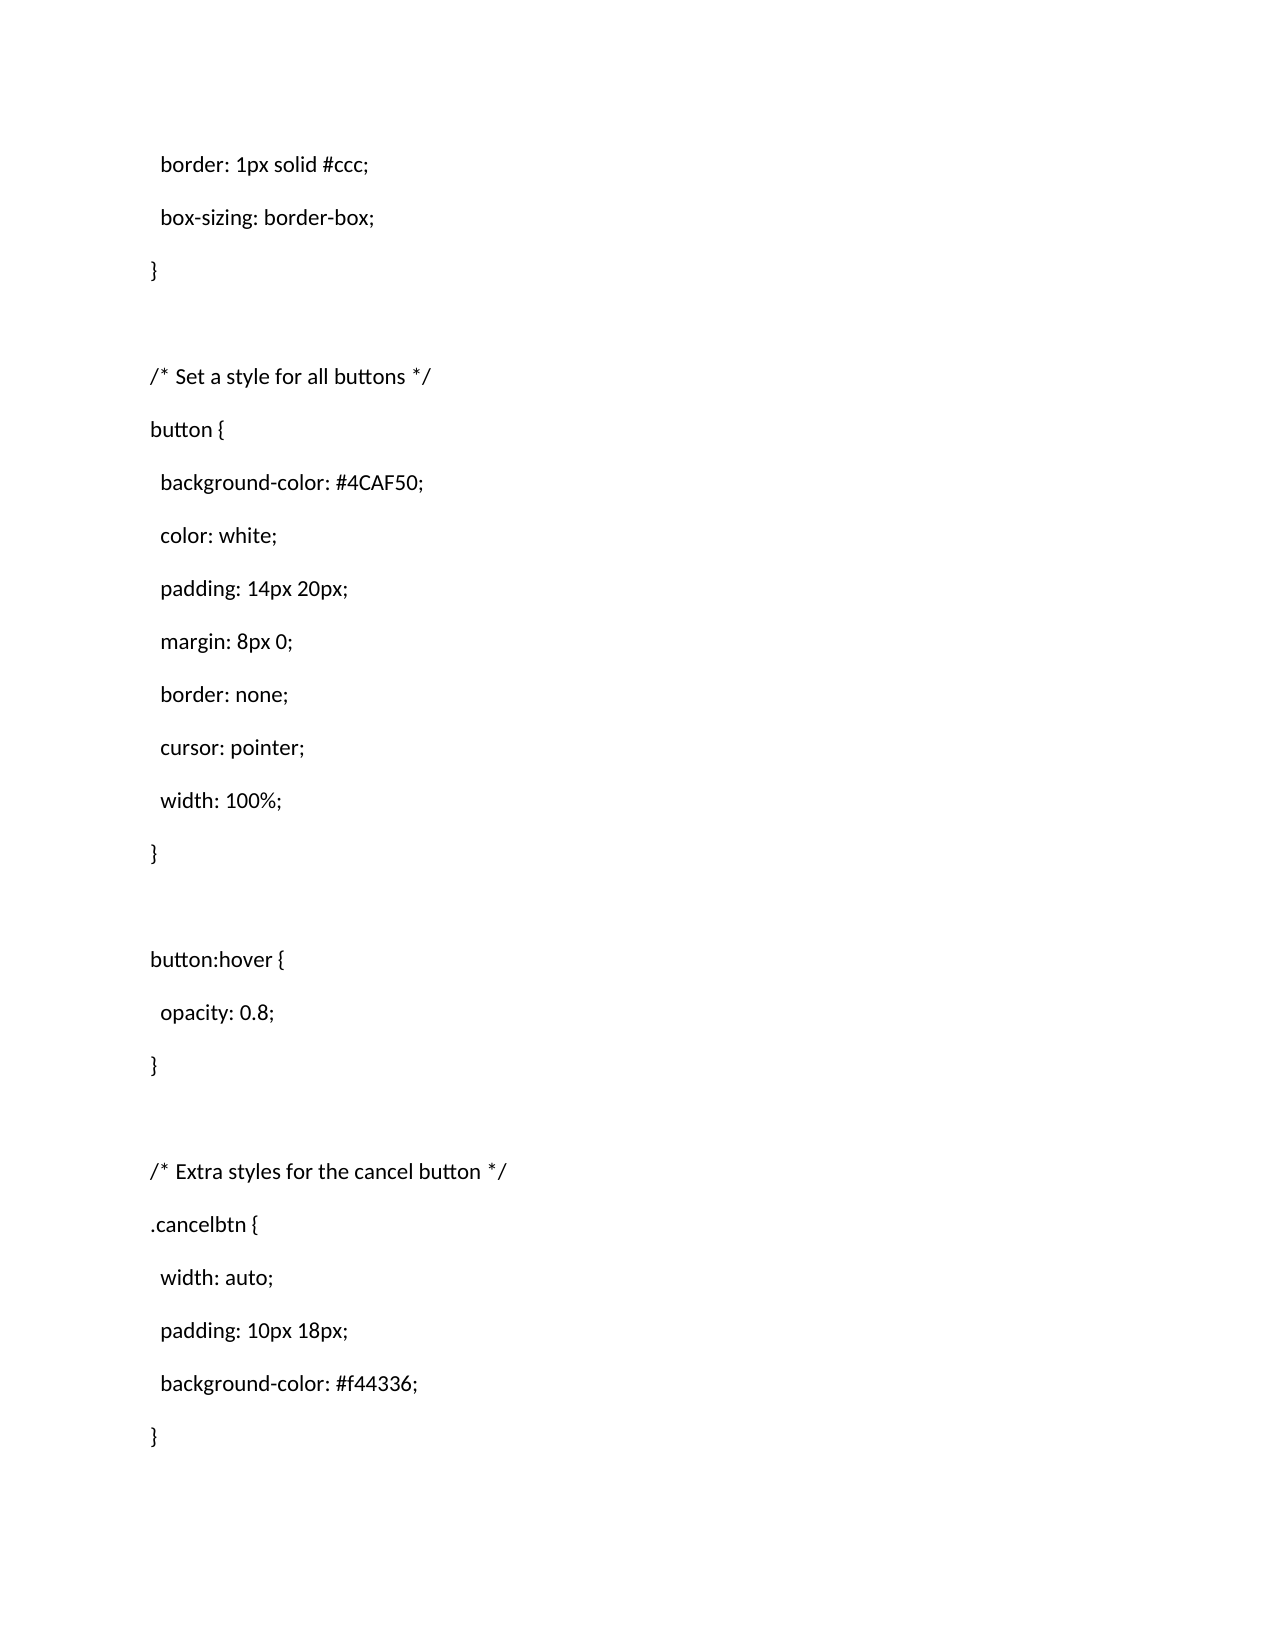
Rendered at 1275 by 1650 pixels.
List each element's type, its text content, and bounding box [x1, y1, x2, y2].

text box-sizing: border-box; [150, 203, 1125, 231]
text } [150, 256, 1125, 284]
text } [150, 1422, 1125, 1451]
text padding: 14px 20px; [150, 574, 1125, 602]
text border: 1px solid #ccc; [150, 150, 1125, 178]
text padding: 10px 18px; [150, 1316, 1125, 1344]
text button:hover { [150, 945, 1125, 973]
text /* Extra styles for the cancel button */ [150, 1157, 1125, 1185]
text } [150, 1051, 1125, 1079]
text opacity: 0.8; [150, 998, 1125, 1026]
text width: 100%; [150, 786, 1125, 814]
text .cancelbtn { [150, 1210, 1125, 1238]
text button { [150, 415, 1125, 443]
text background-color: #f44336; [150, 1369, 1125, 1397]
text border: none; [150, 680, 1125, 708]
text cursor: pointer; [150, 733, 1125, 761]
text margin: 8px 0; [150, 627, 1125, 655]
text background-color: #4CAF50; [150, 468, 1125, 496]
text color: white; [150, 521, 1125, 549]
text width: auto; [150, 1263, 1125, 1291]
text } [150, 839, 1125, 867]
text /* Set a style for all buttons */ [150, 362, 1125, 390]
